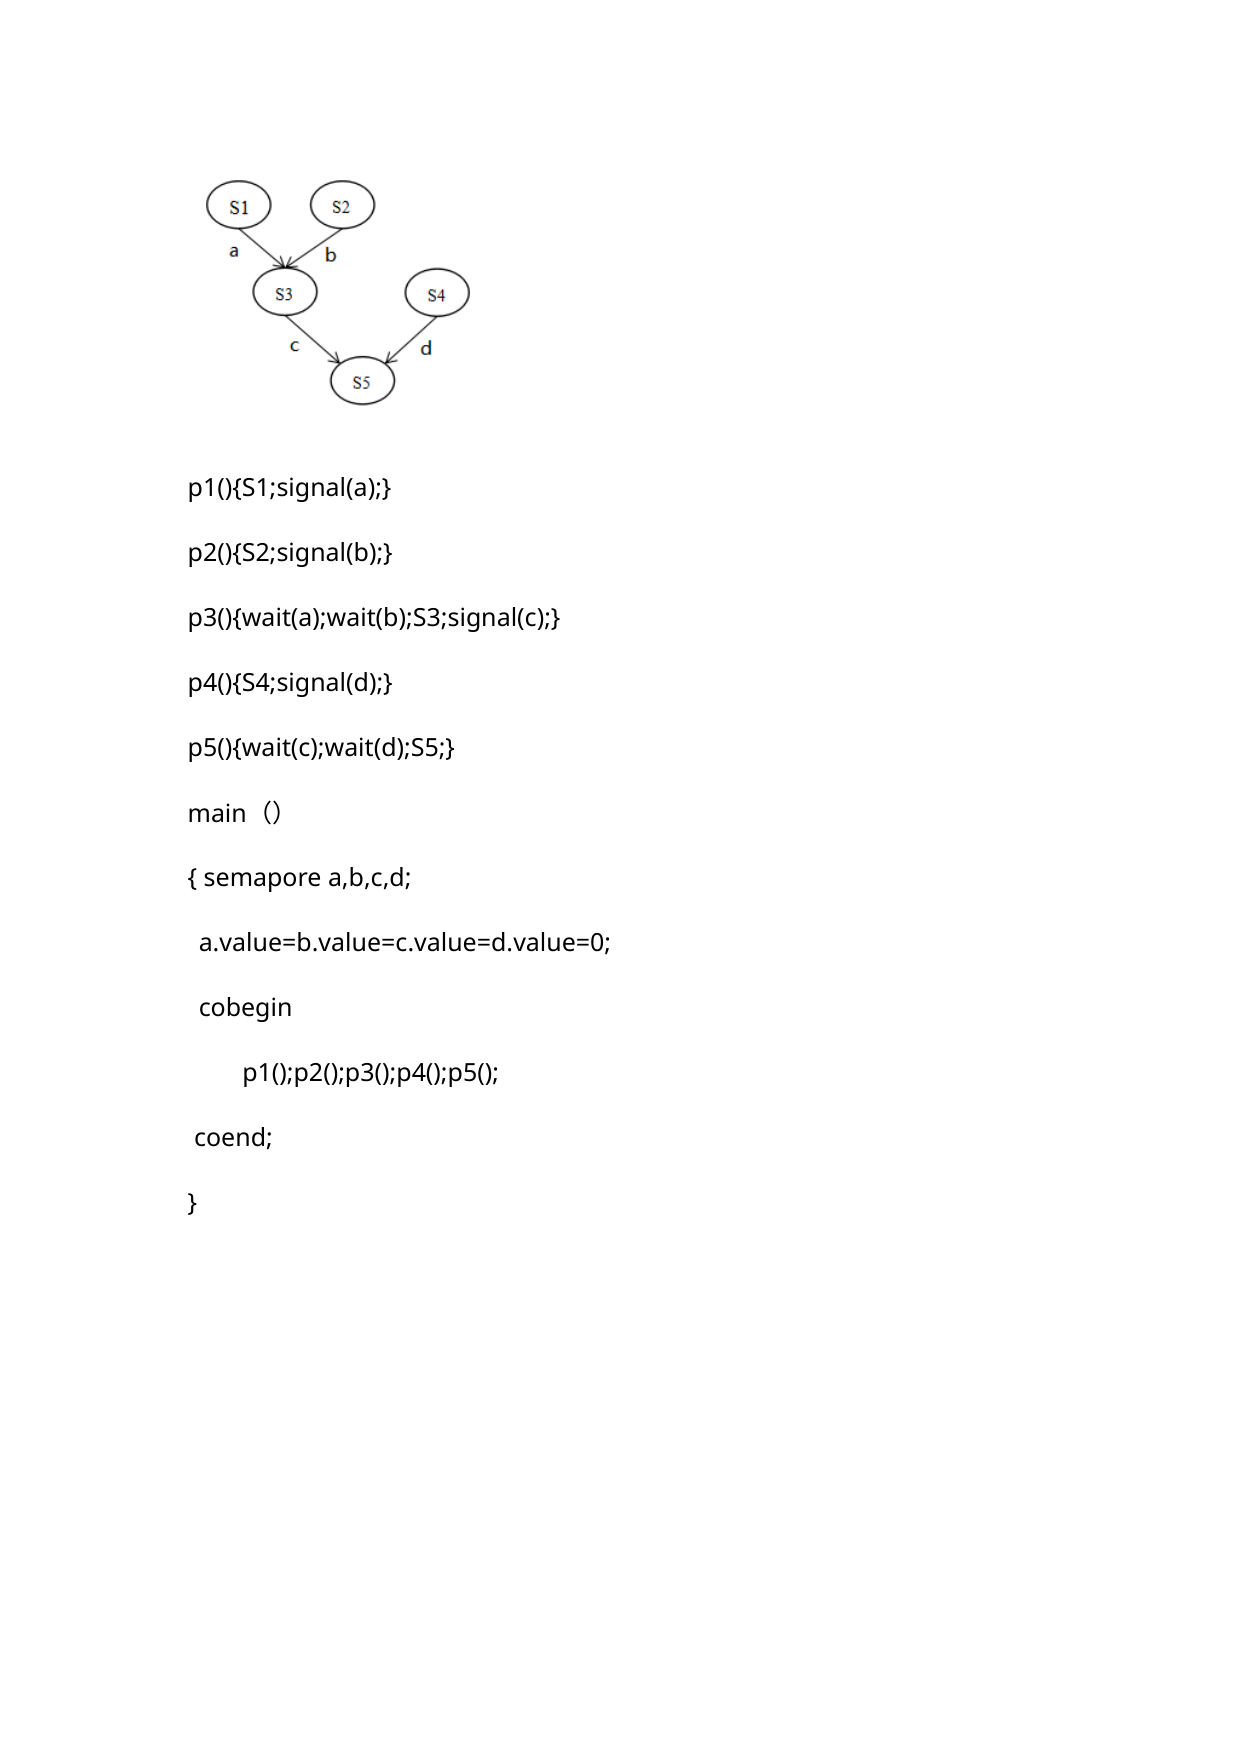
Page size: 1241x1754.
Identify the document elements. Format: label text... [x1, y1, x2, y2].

list p2(){S2;signal(b);} [187, 519, 1053, 584]
list } [187, 1169, 1053, 1234]
list a.value=b.value=c.value=d.value=0; [198, 909, 1053, 974]
list coend; [187, 1104, 1053, 1169]
list p5(){wait(c);wait(d);S5;} [187, 714, 1053, 779]
list cobegin [198, 974, 1053, 1039]
list main（） [187, 779, 1053, 844]
list p1();p2();p3();p4();p5(); [198, 1039, 1053, 1104]
list p1(){S1;signal(a);} [187, 454, 1053, 519]
list p4(){S4;signal(d);} [187, 649, 1053, 714]
list { semapore a,b,c,d; [187, 844, 1053, 909]
picture [187, 162, 511, 430]
list p3(){wait(a);wait(b);S3;signal(c);} [187, 584, 1053, 649]
